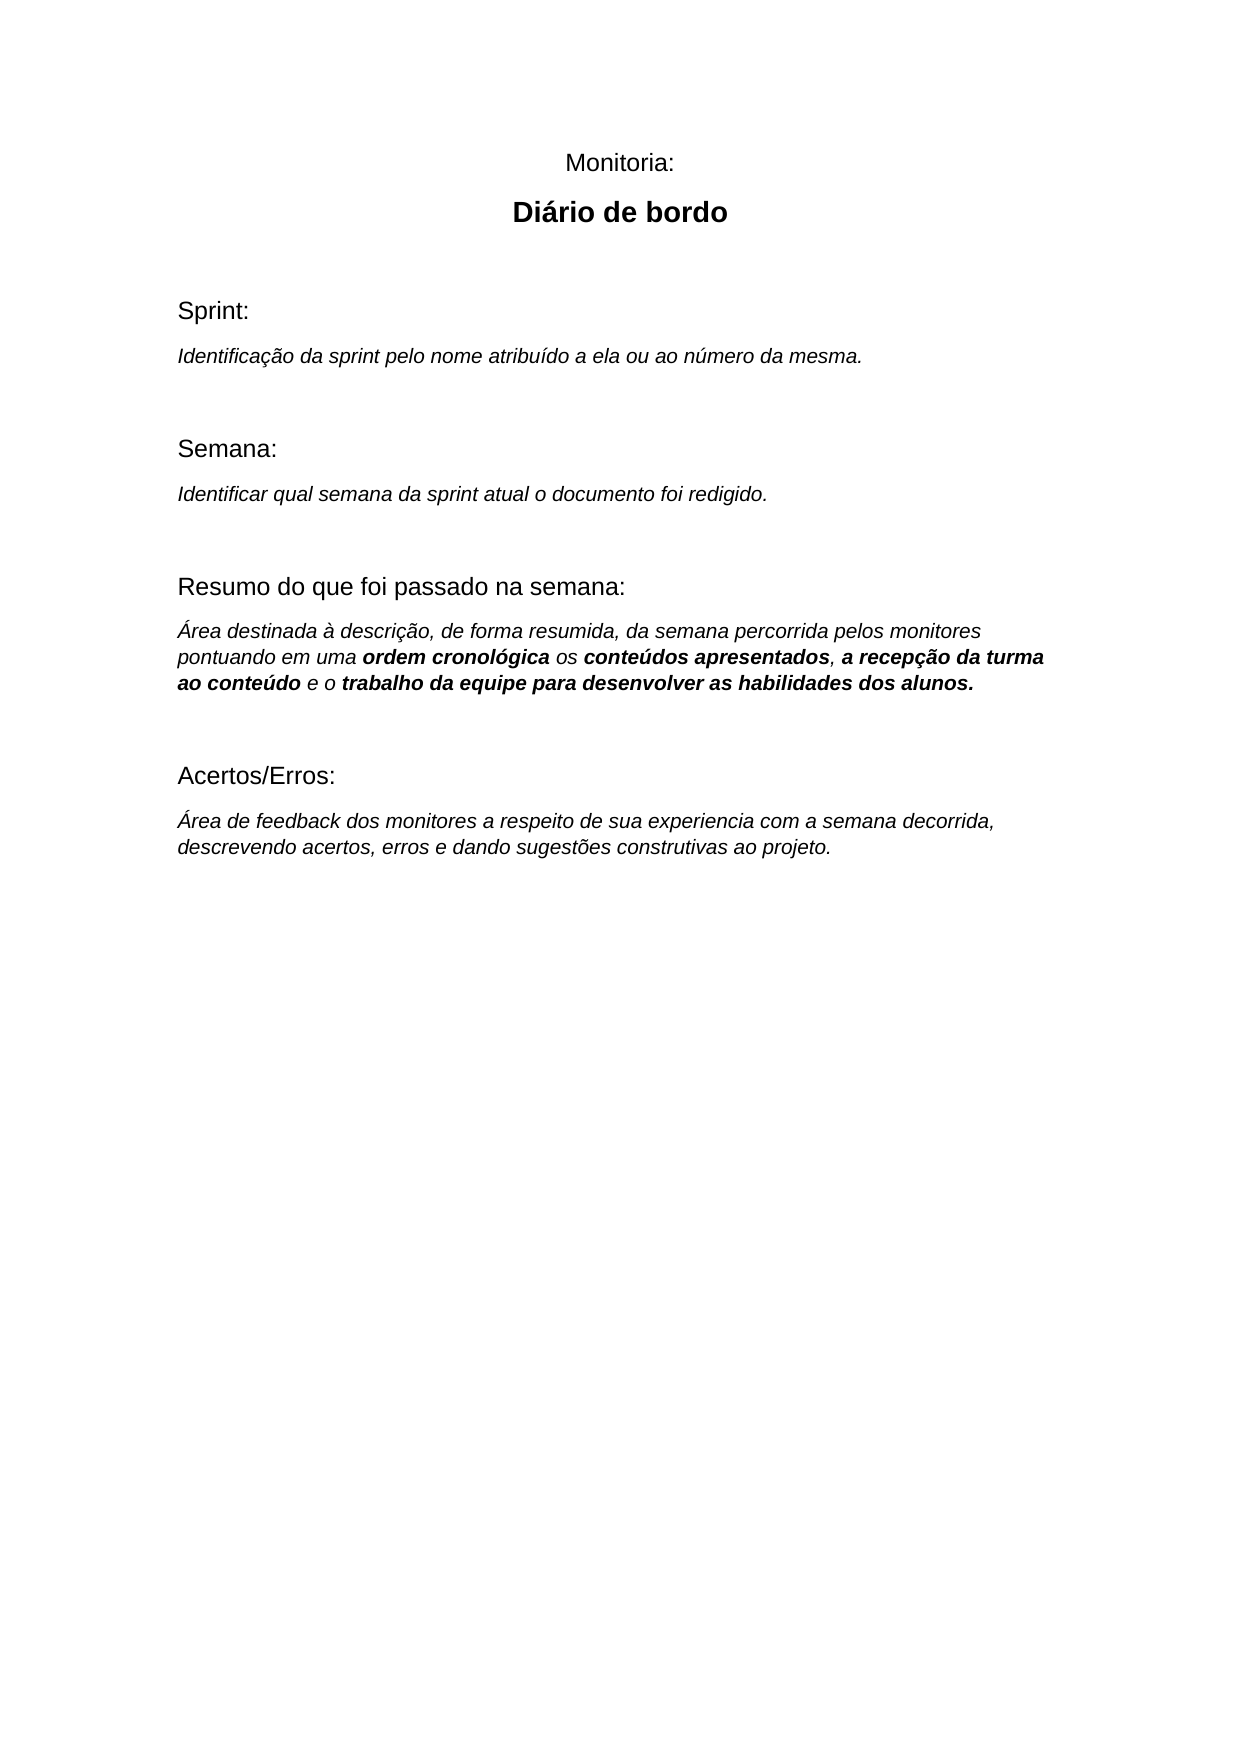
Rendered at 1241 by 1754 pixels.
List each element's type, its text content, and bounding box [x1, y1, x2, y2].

text Resumo do que foi passado na semana: [177, 572, 1063, 600]
text Identificar qual semana da sprint atual o documento foi redigido. [177, 481, 1063, 505]
text Área destinada à descrição, de forma resumida, da semana percorrida pelos monitores pontuando em uma ordem cronológica os conteúdos apresentados, a recepção da turma ao conteúdo e o trabalho da equipe para desenvolver as habilidades dos alunos. [177, 619, 1063, 695]
text Área de feedback dos monitores a respeito de sua experiencia com a semana decorrida, descrevendo acertos, erros e dando sugestões construtivas ao projeto. [177, 809, 1063, 859]
text Semana: [177, 434, 1063, 462]
text Identificação da sprint pelo nome atribuído a ela ou ao número da mesma. [177, 343, 1063, 367]
text Acertos/Erros: [177, 761, 1063, 790]
text Sprint: [177, 296, 1063, 324]
text Monitoria: [177, 148, 1063, 176]
text Diário de bordo [177, 195, 1063, 229]
